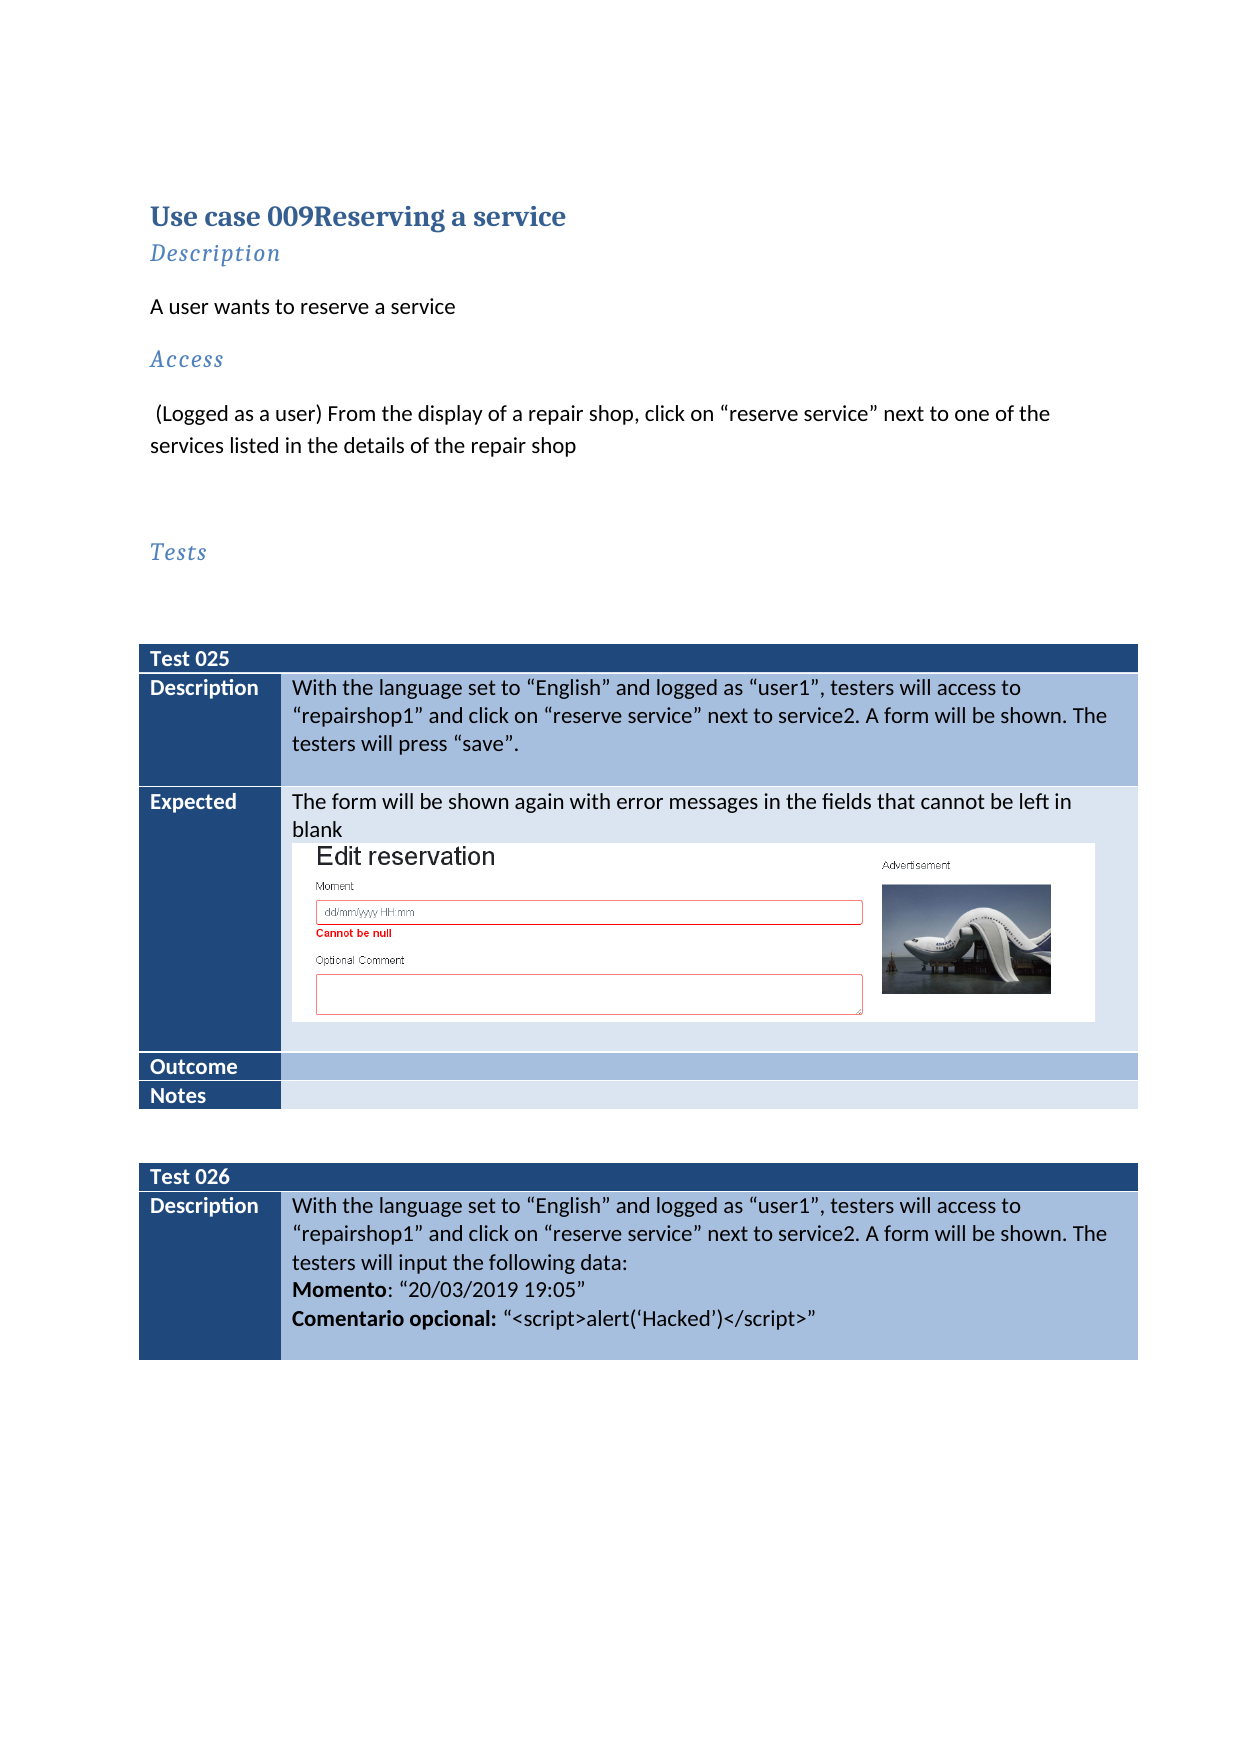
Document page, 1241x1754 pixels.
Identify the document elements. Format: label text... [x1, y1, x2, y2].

subtitle Use case 009Reserving a service [150, 200, 1090, 233]
subtitle Tests [150, 537, 1090, 566]
table_cell Outcome [139, 1053, 281, 1080]
table_cell Expected [139, 787, 281, 1051]
subtitle Access [150, 345, 1090, 374]
table_cell [281, 1081, 1138, 1109]
table_header Test 026 [139, 1163, 1138, 1191]
table_cell The form will be shown again with error messages in the fields that cannot be left in blank [281, 787, 1138, 1051]
table_cell With the language set to “English” and logged as “user1”, testers will access to “repairshop1” and click on “reserve service” next to service2. A form will be shown. The testers will input the following data: Momento: “20/03/2019 19:05” Comentario opcional: “<script>alert(‘Hacked’)</script>” [281, 1192, 1138, 1360]
table_header Test 025 [139, 644, 1138, 672]
table_cell Notes [139, 1081, 281, 1109]
picture [291, 843, 1096, 1022]
table_cell [281, 1053, 1138, 1080]
text (Logged as a user) From the display of a repair shop, click on “reserve service” next to one of the services listed in the details of the repair shop [150, 399, 1090, 459]
subtitle Description [150, 238, 1090, 267]
table_cell With the language set to “English” and logged as “user1”, testers will access to “repairshop1” and click on “reserve service” next to service2. A form will be shown. The testers will press “save”. [281, 674, 1138, 786]
table_cell Description [139, 1192, 281, 1360]
table_cell Description [139, 674, 281, 786]
text A user wants to reserve a service [150, 292, 1090, 320]
